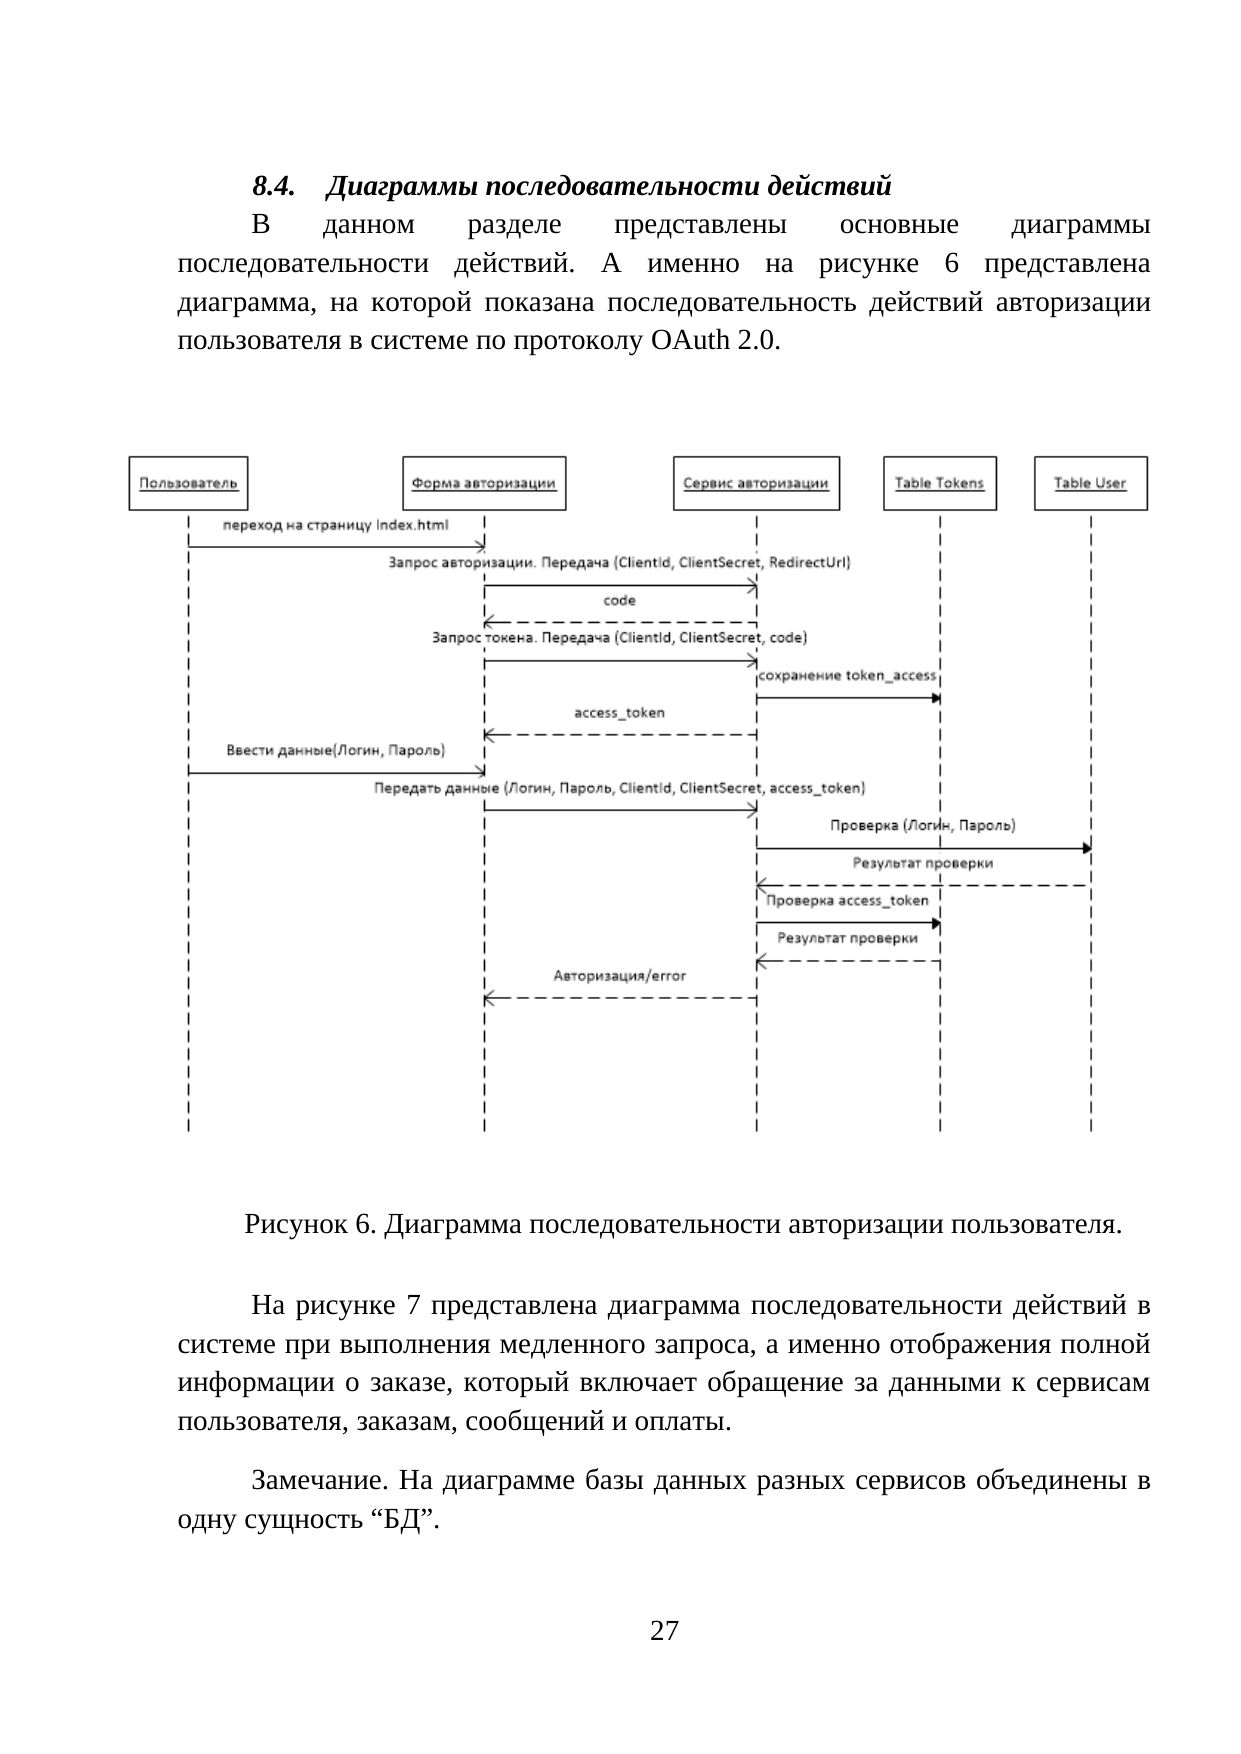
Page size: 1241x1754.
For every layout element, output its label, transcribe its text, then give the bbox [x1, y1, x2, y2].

subtitle Диаграммы последовательности действий [252, 168, 1152, 202]
picture [83, 412, 1208, 1197]
text Замечание. На диаграмме базы данных разных сервисов объединены в одну сущность “БД”. [177, 1462, 1152, 1534]
text В данном разделе представлены основные диаграммы последовательности действий. А именно на рисунке 6 представлена диаграмма, на которой показана последовательность действий авторизации пользователя в системе по протоколу OAuth 2.0. [177, 207, 1152, 356]
text На рисунке 7 представлена диаграмма последовательности действий в системе при выполнения медленного запроса, а именно отображения полной информации о заказе, который включает обращение за данными к сервисам пользователя, заказам, сообщений и оплаты. [177, 1287, 1152, 1436]
